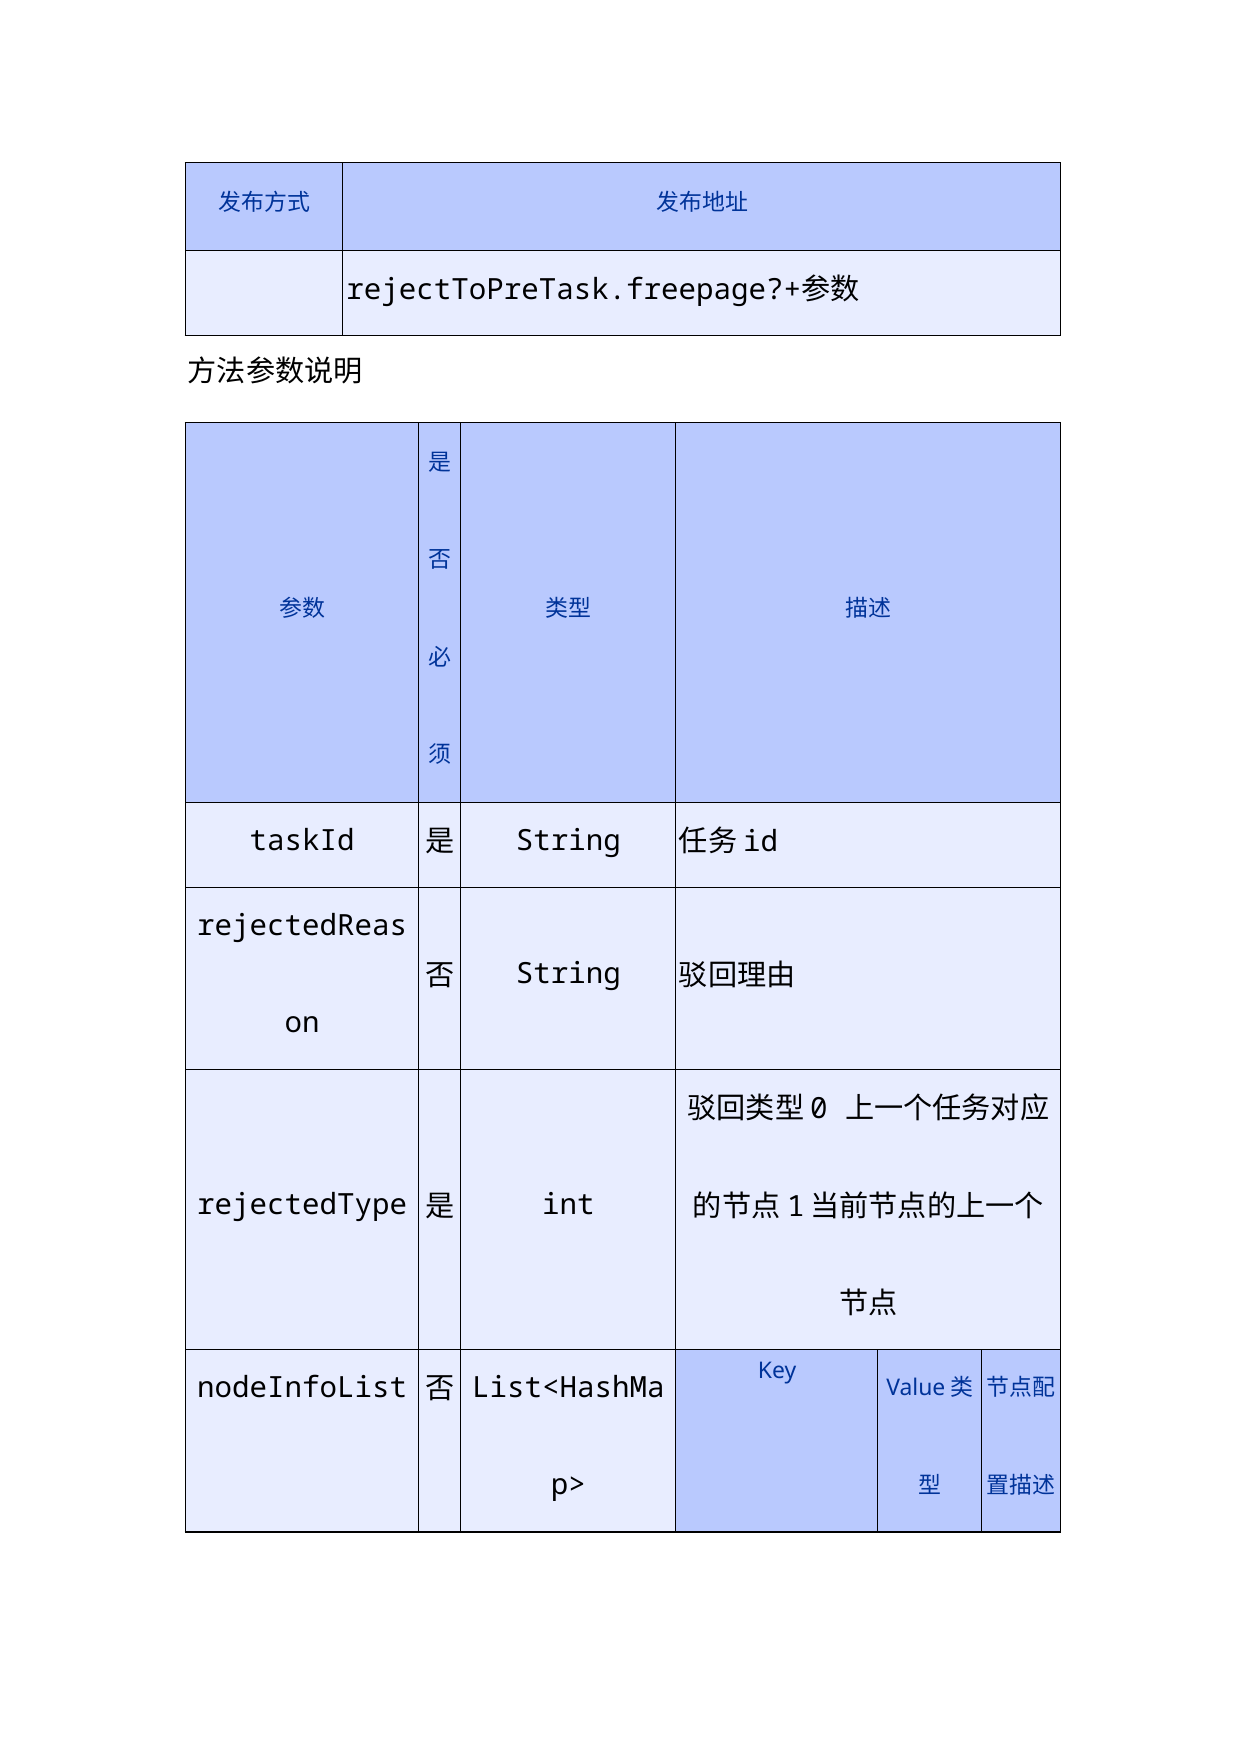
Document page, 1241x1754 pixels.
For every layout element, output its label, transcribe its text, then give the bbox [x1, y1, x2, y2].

table_cell int [461, 1070, 675, 1349]
table_cell 任务id [676, 803, 1060, 887]
table_header 类型 [461, 423, 675, 802]
table_cell 节点配置描述 [982, 1350, 1060, 1531]
table_cell 是 [419, 803, 460, 887]
table_cell 否 [419, 1350, 460, 1531]
table_cell rejectedType [186, 1070, 418, 1349]
text 方法参数说明 [187, 336, 1053, 401]
table_cell HTTP请求 [186, 251, 342, 335]
table_cell String [461, 888, 675, 1069]
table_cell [343, 251, 1060, 335]
table_cell 否 [419, 888, 460, 1069]
table_header 参数 [186, 423, 418, 802]
table_header 发布方式 [186, 163, 342, 250]
table_cell List<HashMap> [461, 1350, 675, 1531]
table_header 是否必须 [419, 423, 460, 802]
table_cell String [461, 803, 675, 887]
table_cell 驳回理由 [676, 888, 1060, 1069]
table_header 发布地址 [343, 163, 1060, 250]
table_cell nodeInfoList [186, 1350, 418, 1531]
table_cell rejectedReason [186, 888, 418, 1069]
table_cell 是 [419, 1070, 460, 1349]
table_cell Key [676, 1350, 877, 1531]
table_header 描述 [676, 423, 1060, 802]
table_cell taskId [186, 803, 418, 887]
table_cell 驳回类型0 上一个任务对应的节点 1当前节点的上一个节点 [676, 1070, 1060, 1349]
table_cell Value类型 [878, 1350, 981, 1531]
